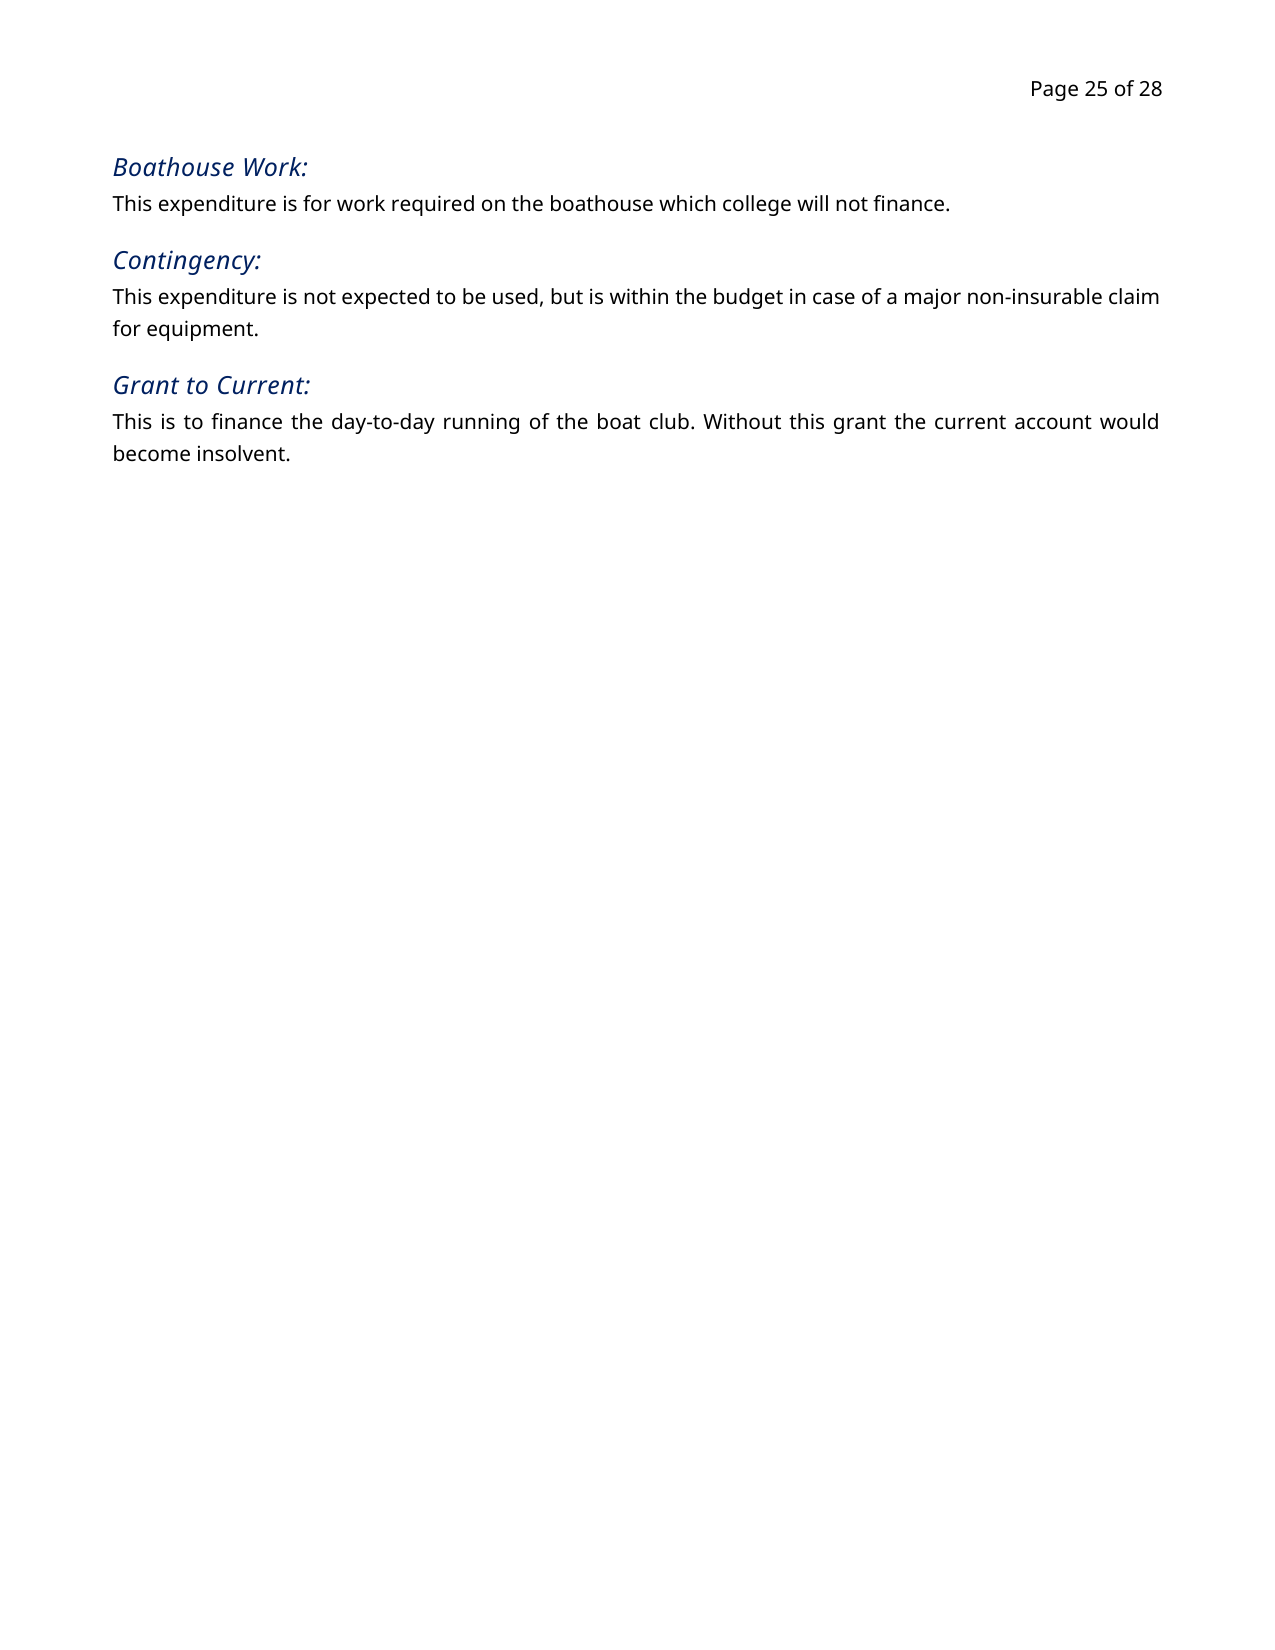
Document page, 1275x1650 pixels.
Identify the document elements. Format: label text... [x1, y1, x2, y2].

text This expenditure is not expected to be used, but is within the budget in case of a major non-insurable claim for equipment. [112, 282, 1162, 343]
text This expenditure is for work required on the boathouse which college will not finance. [112, 189, 1162, 218]
text This is to finance the day-to-day running of the boat club. Without this grant the current account would become insolvent. [112, 407, 1162, 468]
subtitle Boathouse Work: [112, 150, 1162, 184]
subtitle Contingency: [112, 243, 1162, 277]
subtitle Grant to Current: [112, 368, 1162, 402]
